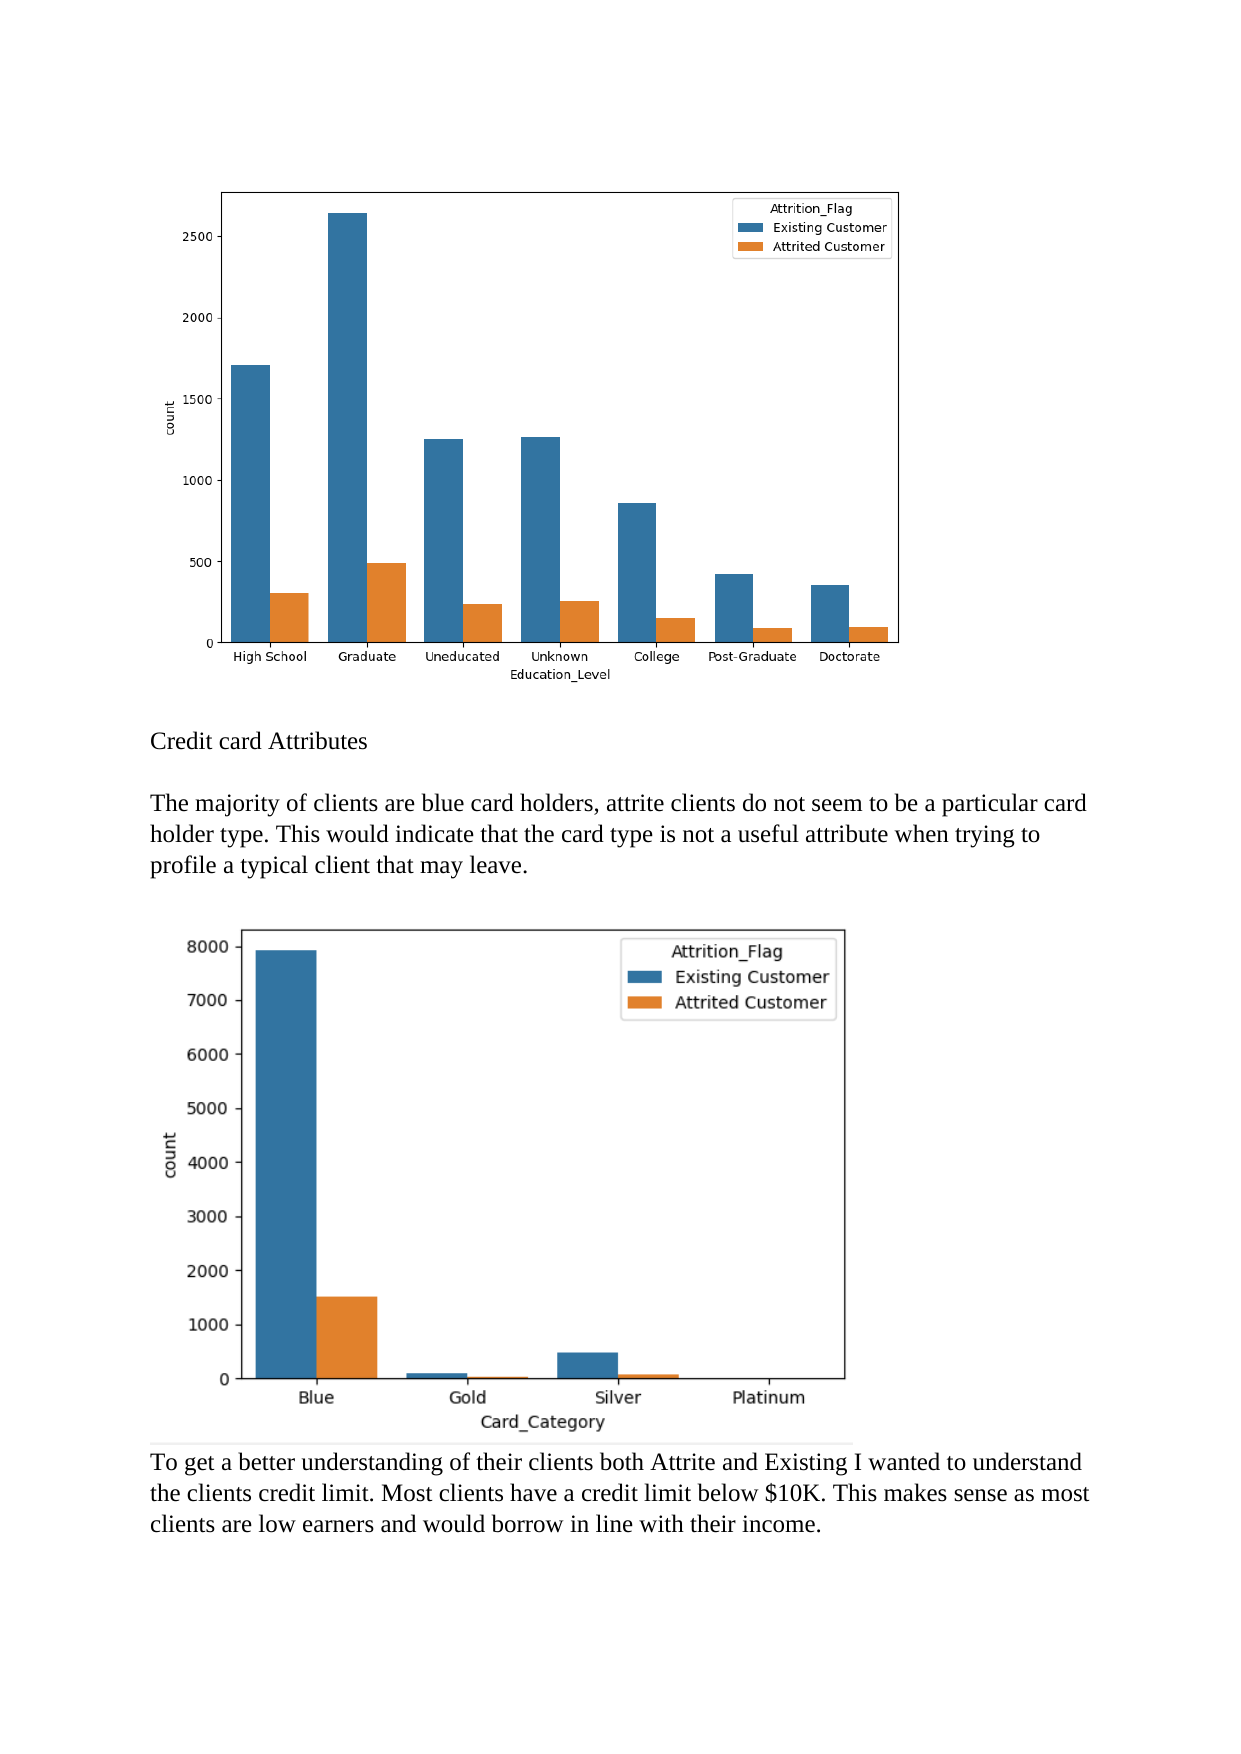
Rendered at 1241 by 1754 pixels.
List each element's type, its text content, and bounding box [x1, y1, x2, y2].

picture [150, 150, 936, 693]
picture [150, 881, 853, 1445]
text Credit card Attributes [150, 726, 1090, 755]
text To get a better understanding of their clients both Attrite and Existing I wanted to understand the clients credit limit. Most clients have a credit limit below $10K. This makes sense as most clients are low earners and would borrow in line with their income. [150, 1447, 1090, 1538]
text The majority of clients are blue card holders, attrite clients do not seem to be a particular card holder type. This would indicate that the card type is not a useful attribute when trying to profile a typical client that may leave. [150, 788, 1090, 879]
